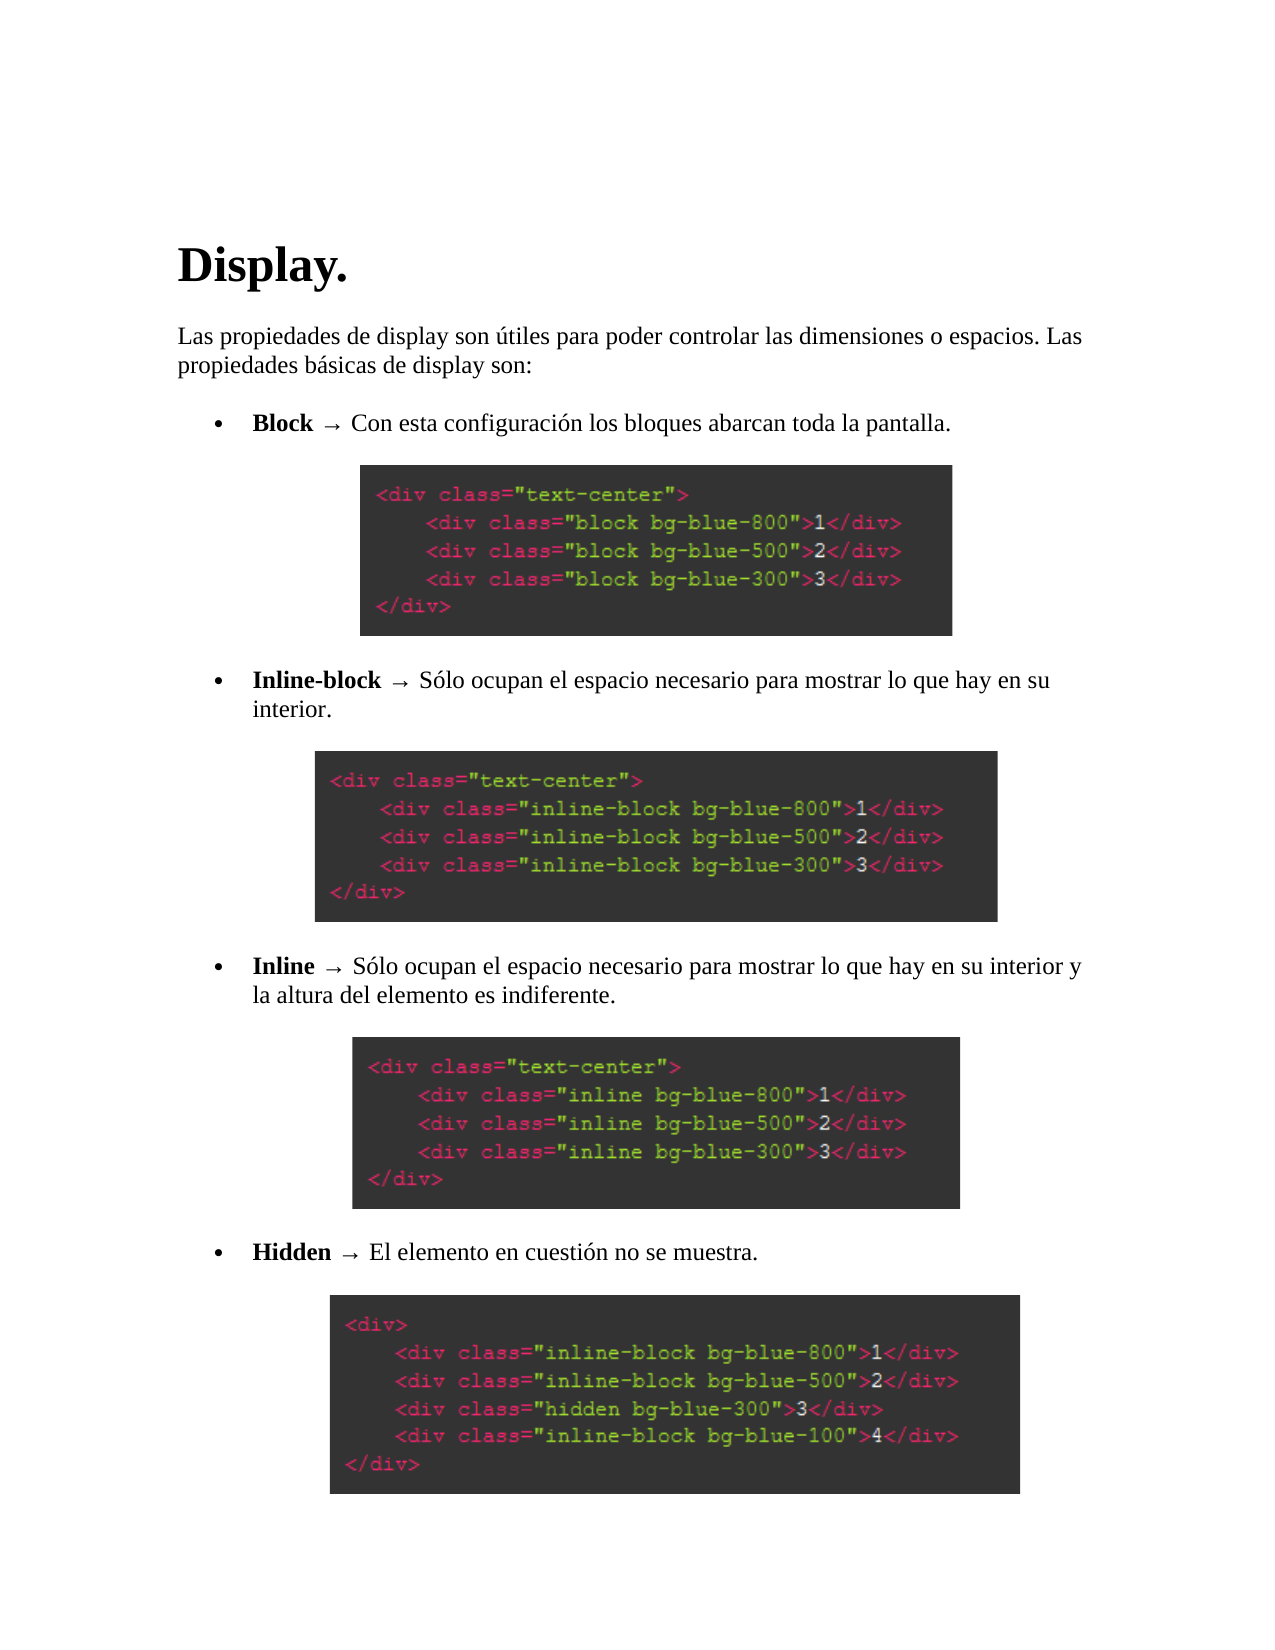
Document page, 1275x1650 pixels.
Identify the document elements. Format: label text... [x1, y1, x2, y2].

picture [314, 751, 998, 922]
subtitle Display. [177, 234, 1098, 292]
picture [329, 1295, 1021, 1494]
list Block → Con esta configuración los bloques abarcan toda la pantalla. [215, 408, 1098, 436]
list Inline → Sólo ocupan el espacio necesario para mostrar lo que hay en su interior y la altura del elemento es indiferente. [215, 951, 1098, 1009]
list Hidden → El elemento en cuestión no se muestra. [215, 1237, 1098, 1266]
list Inline-block → Sólo ocupan el espacio necesario para mostrar lo que hay en su interior. [215, 665, 1098, 722]
picture [352, 1037, 961, 1209]
text Las propiedades de display son útiles para poder controlar las dimensiones o espacios. Las propiedades básicas de display son: [177, 321, 1098, 378]
picture [360, 465, 953, 636]
